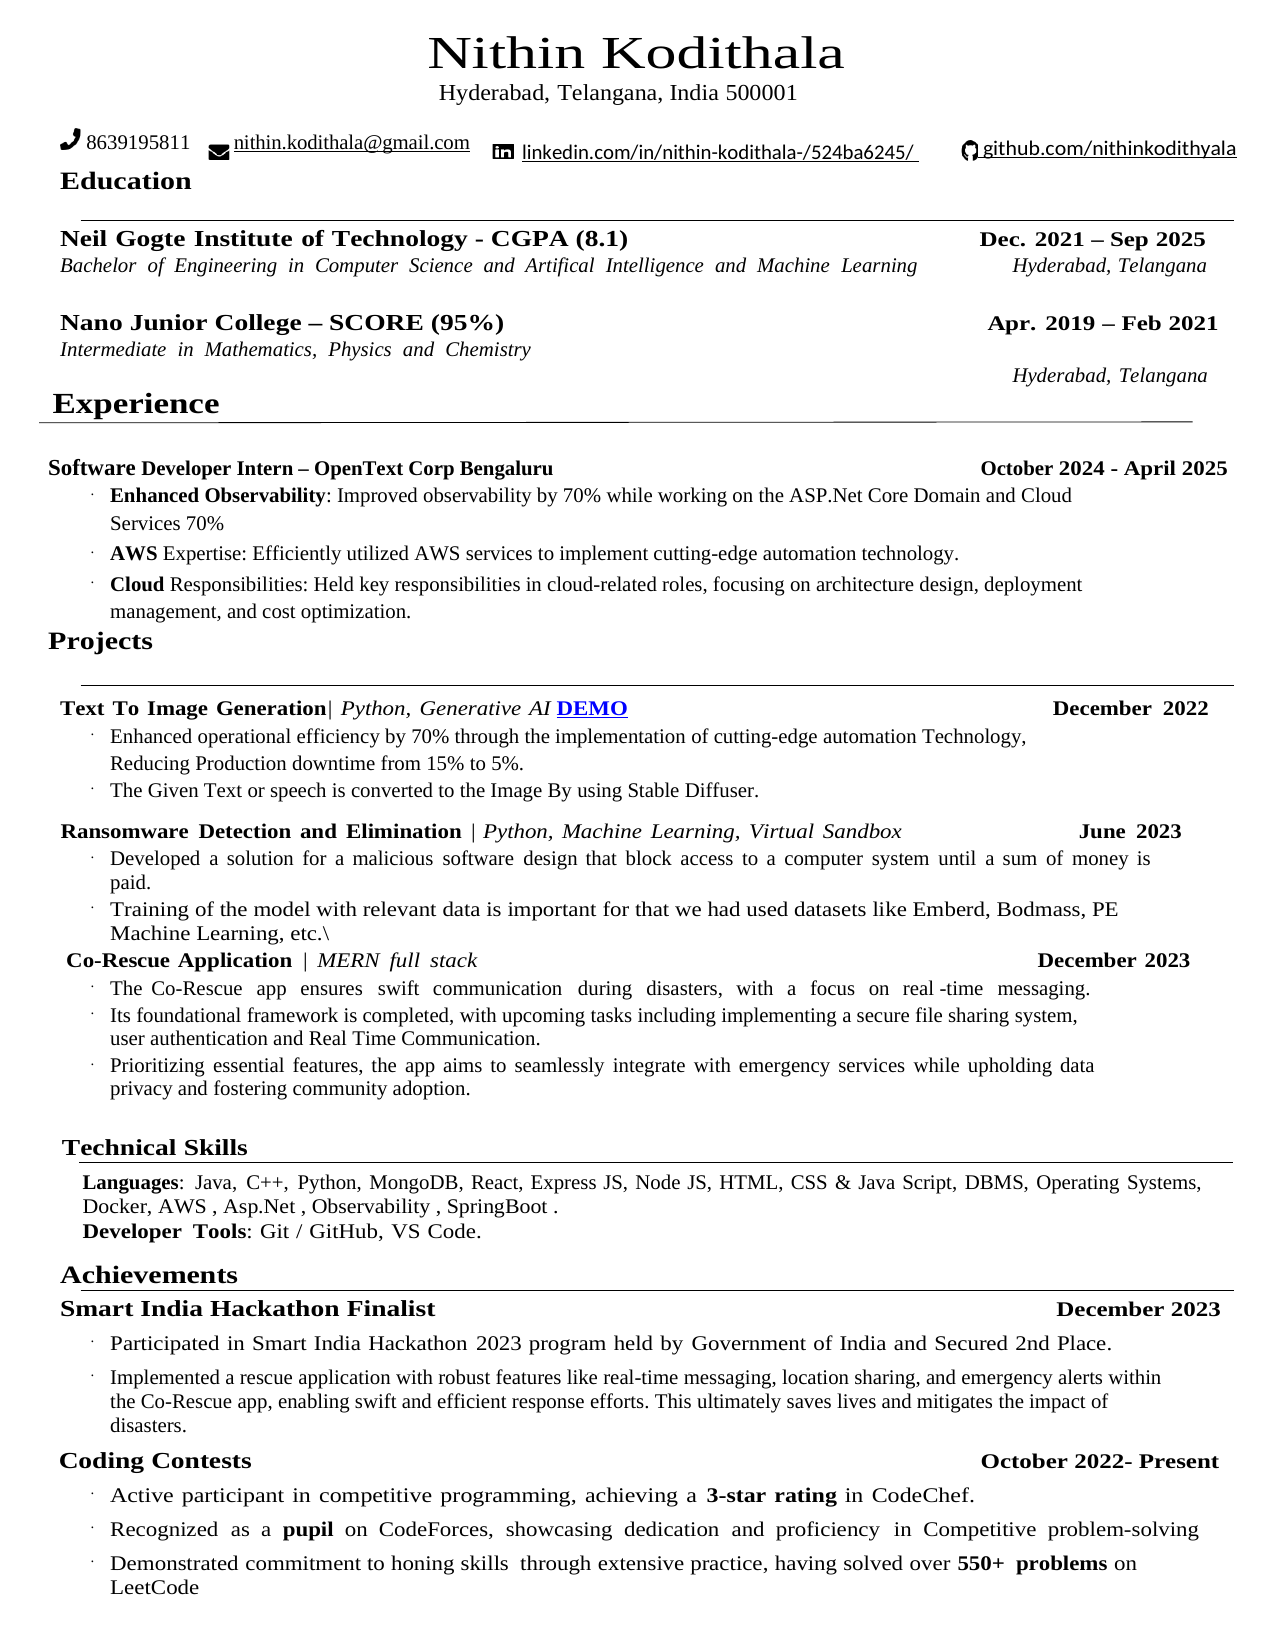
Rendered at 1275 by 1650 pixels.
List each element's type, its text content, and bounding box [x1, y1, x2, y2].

list Participated in Smart India Hackathon 2023 program held by Government of India and Secured 2nd Place. [91, 1331, 1246, 1355]
picture [961, 140, 978, 161]
list Its foundational framework is completed, with upcoming tasks including implementing a secure file sharing system, user authentication and Real Time Communication. [91, 1004, 1113, 1050]
text Co-Rescue Application | MERN full stack December 2023 [37, 949, 1190, 972]
text Hyderabad, Telangana [60, 362, 1246, 387]
text Technical Skills [62, 1134, 1246, 1160]
text Text To Image Generation| Python, Generative AI DEMO December 2022 [60, 696, 1246, 720]
list AWS Expertise: Efficiently utilized AWS services to implement cutting-edge automation technology. [91, 541, 1108, 565]
list Prioritizing essential features, the app aims to seamlessly integrate with emergency services while upholding data privacy and fostering community adoption. [91, 1054, 1097, 1100]
text Ransomware Detection and Elimination | Python, Machine Learning, Virtual Sandbox June 2023 [37, 819, 1246, 843]
subtitle Education [60, 166, 472, 194]
list Enhanced Observability: Improved observability by 70% while working on the ASP.Net Core Domain and Cloud Services 70% [91, 483, 1108, 534]
subtitle Experience [37, 387, 1246, 454]
text Smart India Hackathon Finalist December 2023 [60, 1295, 1246, 1322]
text Software Developer Intern – OpenText Corp Bengaluru October 2024 - April 2025 [37, 454, 1246, 480]
list Enhanced operational efficiency by 70% through the implementation of cutting-edge automation Technology, Reducing Production downtime from 15% to 5%. [91, 724, 1108, 775]
subtitle Projects [48, 626, 1246, 655]
picture [60, 128, 81, 150]
text 8639195811 nithin.kodithala@gmail.com [60, 129, 472, 154]
text Coding Contests October 2022- Present [58, 1447, 1246, 1473]
list Implemented a rescue application with robust features like real-time messaging, location sharing, and emergency alerts within the Co-Rescue app, enabling swift and efficient response efforts. This ultimately saves lives and mitigates the impact of disasters. [91, 1365, 1187, 1437]
list Active participant in competitive programming, achieving a 3-star rating in CodeChef. [91, 1483, 1246, 1507]
text Intermediate in Mathematics, Physics and Chemistry [60, 337, 1246, 361]
list Developed a solution for a malicious software design that block access to a computer system until a sum of money is paid. [91, 847, 1153, 894]
list The Given Text or speech is converted to the Image By using Stable Diffuser. [91, 778, 1246, 802]
text Nano Junior College – SCORE (95%) Apr. 2019 – Feb 2021 [60, 309, 1246, 335]
text Developer Tools: Git / GitHub, VS Code. [82, 1219, 1246, 1243]
list Recognized as a pupil on CodeForces, showcasing dedication and proficiency in Competitive problem-solving [91, 1517, 1246, 1541]
text Languages: Java, C++, Python, MongoDB, React, Express JS, Node JS, HTML, CSS & Java Script, DBMS, Operating Systems, Docker, AWS , Asp.Net , Observability , SpringBoot . [82, 1169, 1246, 1218]
text Bachelor of Engineering in Computer Science and Artifical Intelligence and Machine Learning Hyderabad, Telangana [60, 253, 1246, 277]
picture [208, 154, 230, 160]
subtitle Achievements [60, 1260, 1246, 1288]
text Hyderabad, Telangana, India 500001 [438, 79, 1246, 105]
list Training of the model with relevant data is important for that we had used datasets like Emberd, Bodmass, PE Machine Learning, etc.\ [91, 898, 1190, 945]
list Cloud Responsibilities: Held key responsibilities in cloud-related roles, focusing on architecture design, deployment management, and cost optimization. [91, 572, 1108, 623]
text linkedin.com/in/nithin-kodithala-/524ba6245/ github.com/nithinkodithyala [522, 135, 1246, 166]
list Demonstrated commitment to honing skills through extensive practice, having solved over 550+ problems on LeetCode [91, 1551, 1191, 1599]
text Neil Gogte Institute of Technology - CGPA (8.1) Dec. 2021 – Sep 2025 [60, 225, 1246, 252]
list The Co-Rescue app ensures swift communication during disasters, with a focus on real -time messaging. [91, 976, 1246, 1000]
title Nithin Kodithala [427, 27, 1246, 79]
picture [492, 144, 514, 159]
